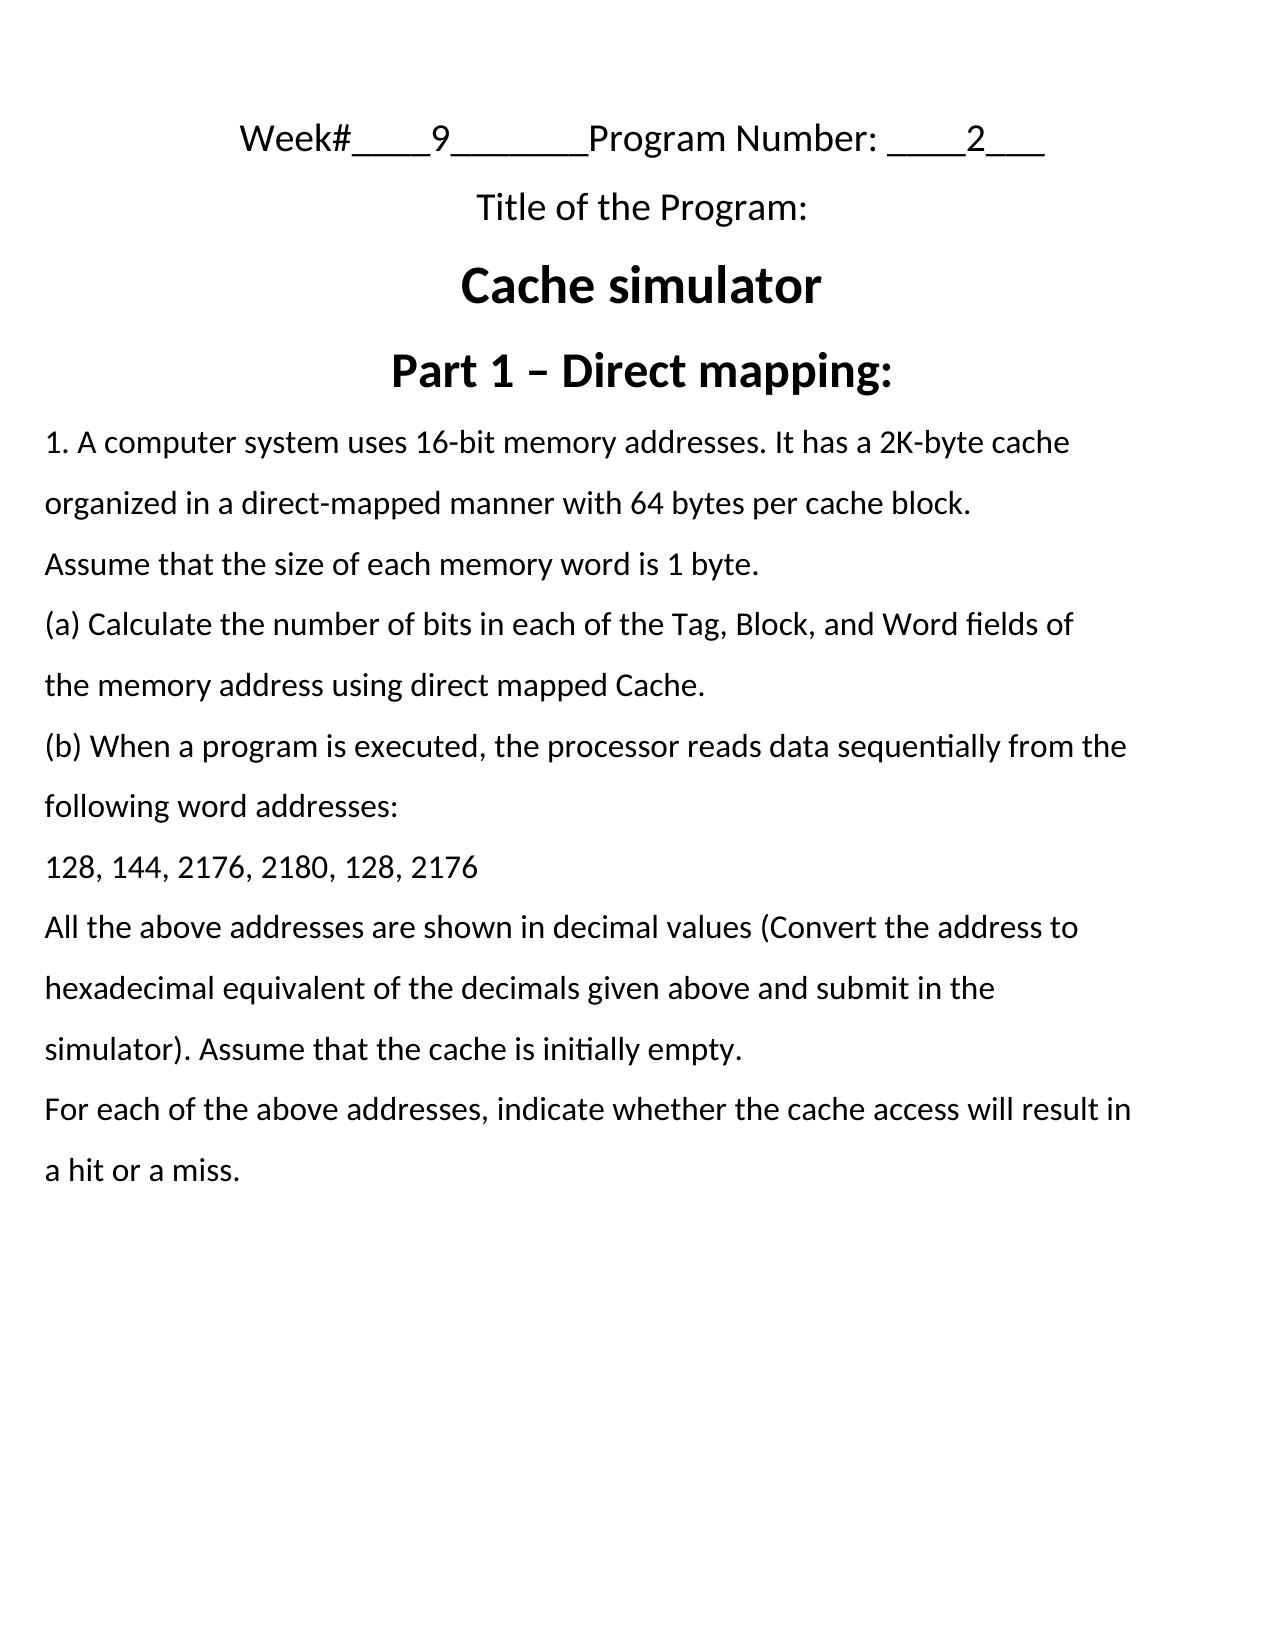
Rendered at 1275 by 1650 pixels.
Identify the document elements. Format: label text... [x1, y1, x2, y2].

text hexadecimal equivalent of the decimals given above and submit in the [44, 967, 1240, 1008]
text Part 1 – Direct mapping: [44, 339, 1240, 400]
text a hit or a miss. [44, 1149, 1240, 1190]
text Assume that the size of each memory word is 1 byte. [44, 543, 1240, 583]
text (b) When a program is executed, the processor reads data sequentially from the [44, 724, 1240, 765]
text Cache simulator [44, 251, 1240, 317]
text following word addresses: [44, 785, 1240, 826]
text organized in a direct-mapped manner with 64 bytes per cache block. [44, 482, 1240, 523]
text Title of the Program: [44, 182, 1240, 230]
text 128, 144, 2176, 2180, 128, 2176 [44, 846, 1240, 887]
text For each of the above addresses, indicate whether the cache access will result in [44, 1088, 1240, 1129]
text simulator). Assume that the cache is initially empty. [44, 1028, 1240, 1068]
text All the above addresses are shown in decimal values (Convert the address to [44, 906, 1240, 947]
text (a) Calculate the number of bits in each of the Tag, Block, and Word fields of [44, 603, 1240, 644]
text the memory address using direct mapped Cache. [44, 664, 1240, 705]
text 1. A computer system uses 16-bit memory addresses. It has a 2K-byte cache [44, 421, 1240, 462]
text Week#____9_______Program Number: ____2___ [44, 113, 1240, 162]
